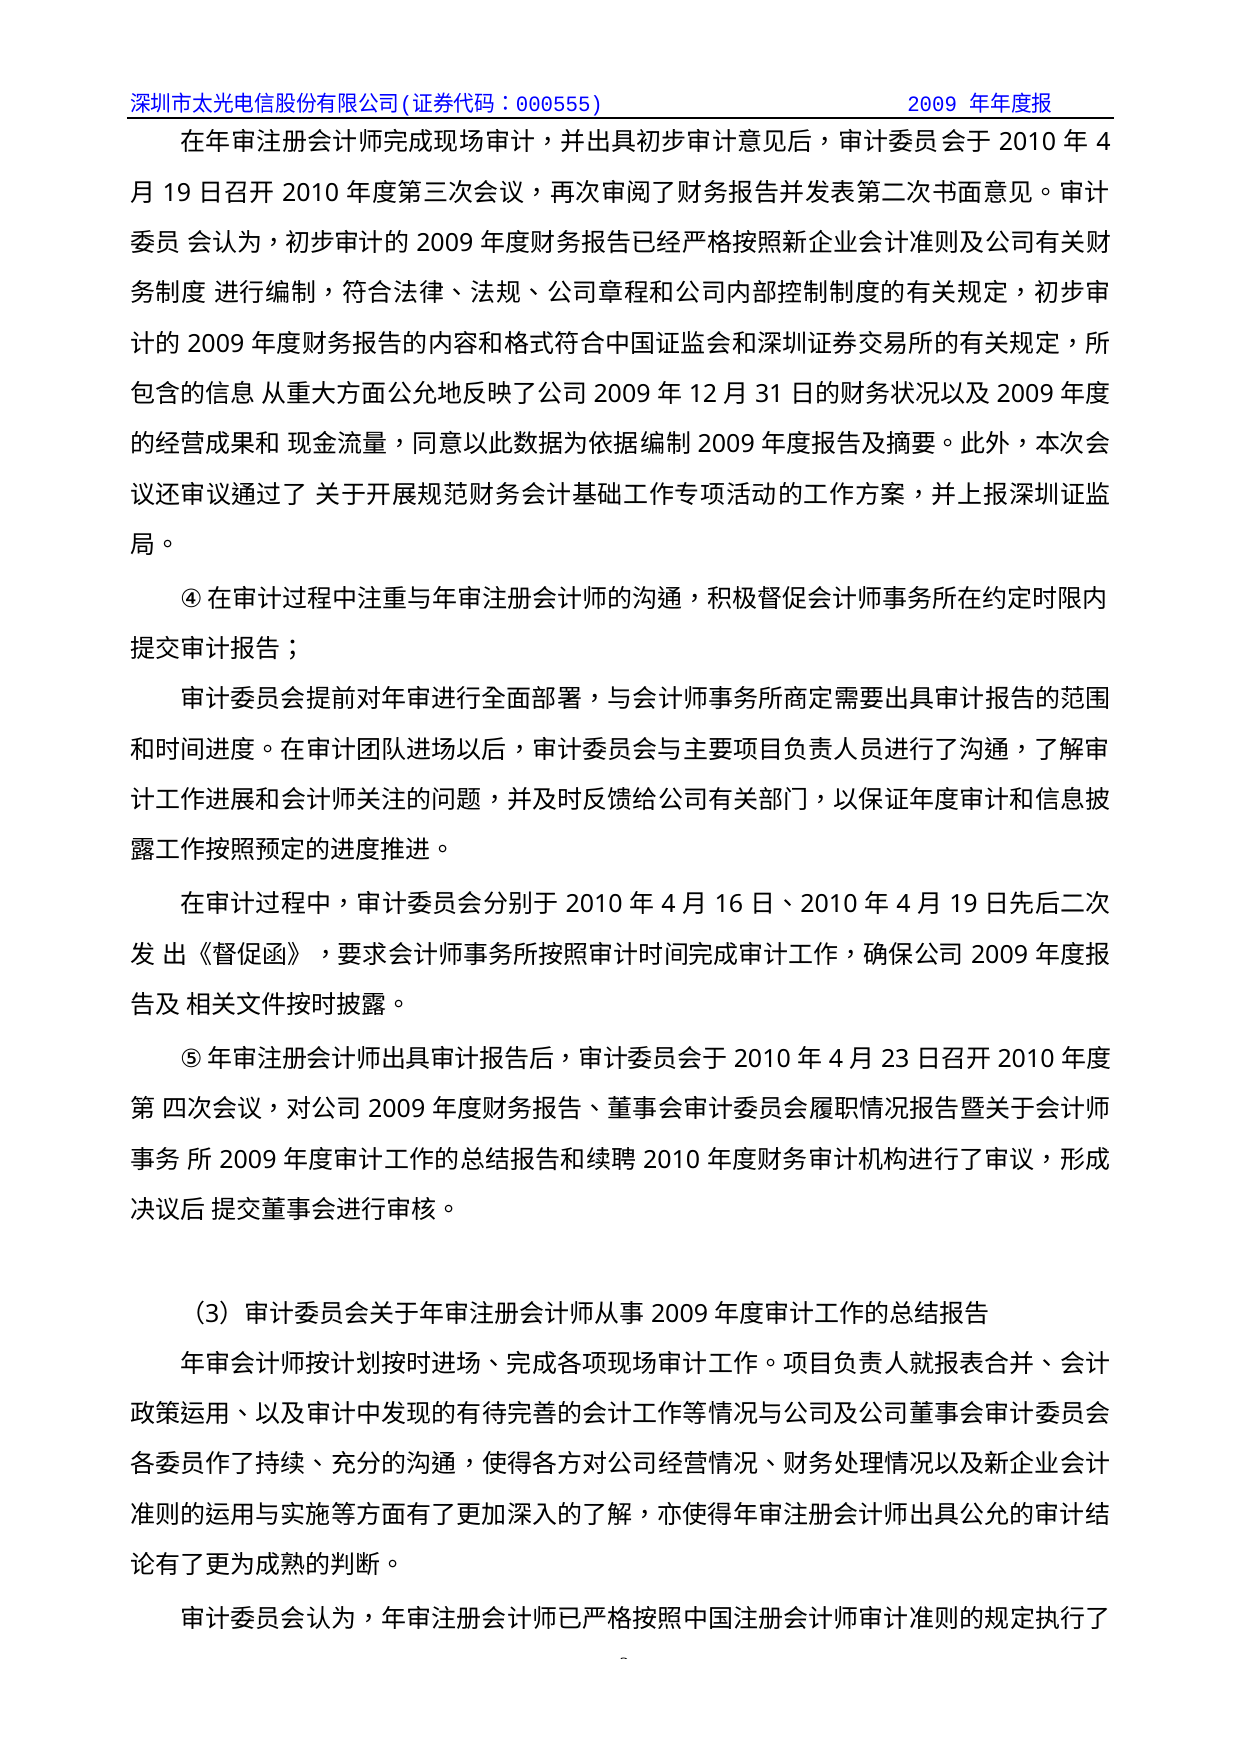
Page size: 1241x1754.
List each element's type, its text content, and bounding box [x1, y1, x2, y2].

text 提交审计报告； [130, 631, 1126, 665]
text ⑤年审注册会计师出具审计报告后，审计委员会于 2010 年 4 月 23 日召开 2010 年度第 四次会议，对公司 2009 年度财务报告、董事会审计委员会履职情况报告暨关于会计师事务 所 2009 年度审计工作的总结报告和续聘 2010 年度财务审计机构进行了审议，形成决议后 提交董事会进行审核。 [130, 1041, 1111, 1226]
text 在年审注册会计师完成现场审计，并出具初步审计意见后，审计委员会于 2010 年 4 月 19 日召开 2010 年度第三次会议，再次审阅了财务报告并发表第二次书面意见。审计委员 会认为，初步审计的 2009 年度财务报告已经严格按照新企业会计准则及公司有关财务制度 进行编制，符合法律、法规、公司章程和公司内部控制制度的有关规定，初步审计的 2009 年度财务报告的内容和格式符合中国证监会和深圳证券交易所的有关规定，所包含的信息 从重大方面公允地反映了公司 2009 年 12 月 31 日的财务状况以及 2009 年度的经营成果和 现金流量，同意以此数据为依据编制 2009 年度报告及摘要。此外，本次会议还审议通过了 关于开展规范财务会计基础工作专项活动的工作方案，并上报深圳证监局。 [130, 124, 1111, 561]
text ④在审计过程中注重与年审注册会计师的沟通，积极督促会计师事务所在约定时限内 [180, 581, 1126, 615]
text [130, 1601, 1111, 1635]
text 年审会计师按计划按时进场、完成各项现场审计工作。项目负责人就报表合并、会计 政策运用、以及审计中发现的有待完善的会计工作等情况与公司及公司董事会审计委员会 各委员作了持续、充分的沟通，使得各方对公司经营情况、财务处理情况以及新企业会计 准则的运用与实施等方面有了更加深入的了解，亦使得年审注册会计师出具公允的审计结 论有了更为成熟的判断。 [130, 1346, 1111, 1581]
text 审计委员会提前对年审进行全面部署，与会计师事务所商定需要出具审计报告的范围 和时间进度。在审计团队进场以后，审计委员会与主要项目负责人员进行了沟通，了解审 计工作进展和会计师关注的问题，并及时反馈给公司有关部门，以保证年度审计和信息披 露工作按照预定的进度推进。 [130, 681, 1111, 866]
text 在审计过程中，审计委员会分别于 2010 年 4 月 16 日、2010 年 4 月 19 日先后二次发 出《督促函》，要求会计师事务所按照审计时间完成审计工作，确保公司 2009 年度报告及 相关文件按时披露。 [130, 886, 1111, 1021]
text （3）审计委员会关于年审注册会计师从事 2009 年度审计工作的总结报告 [180, 1296, 1126, 1330]
